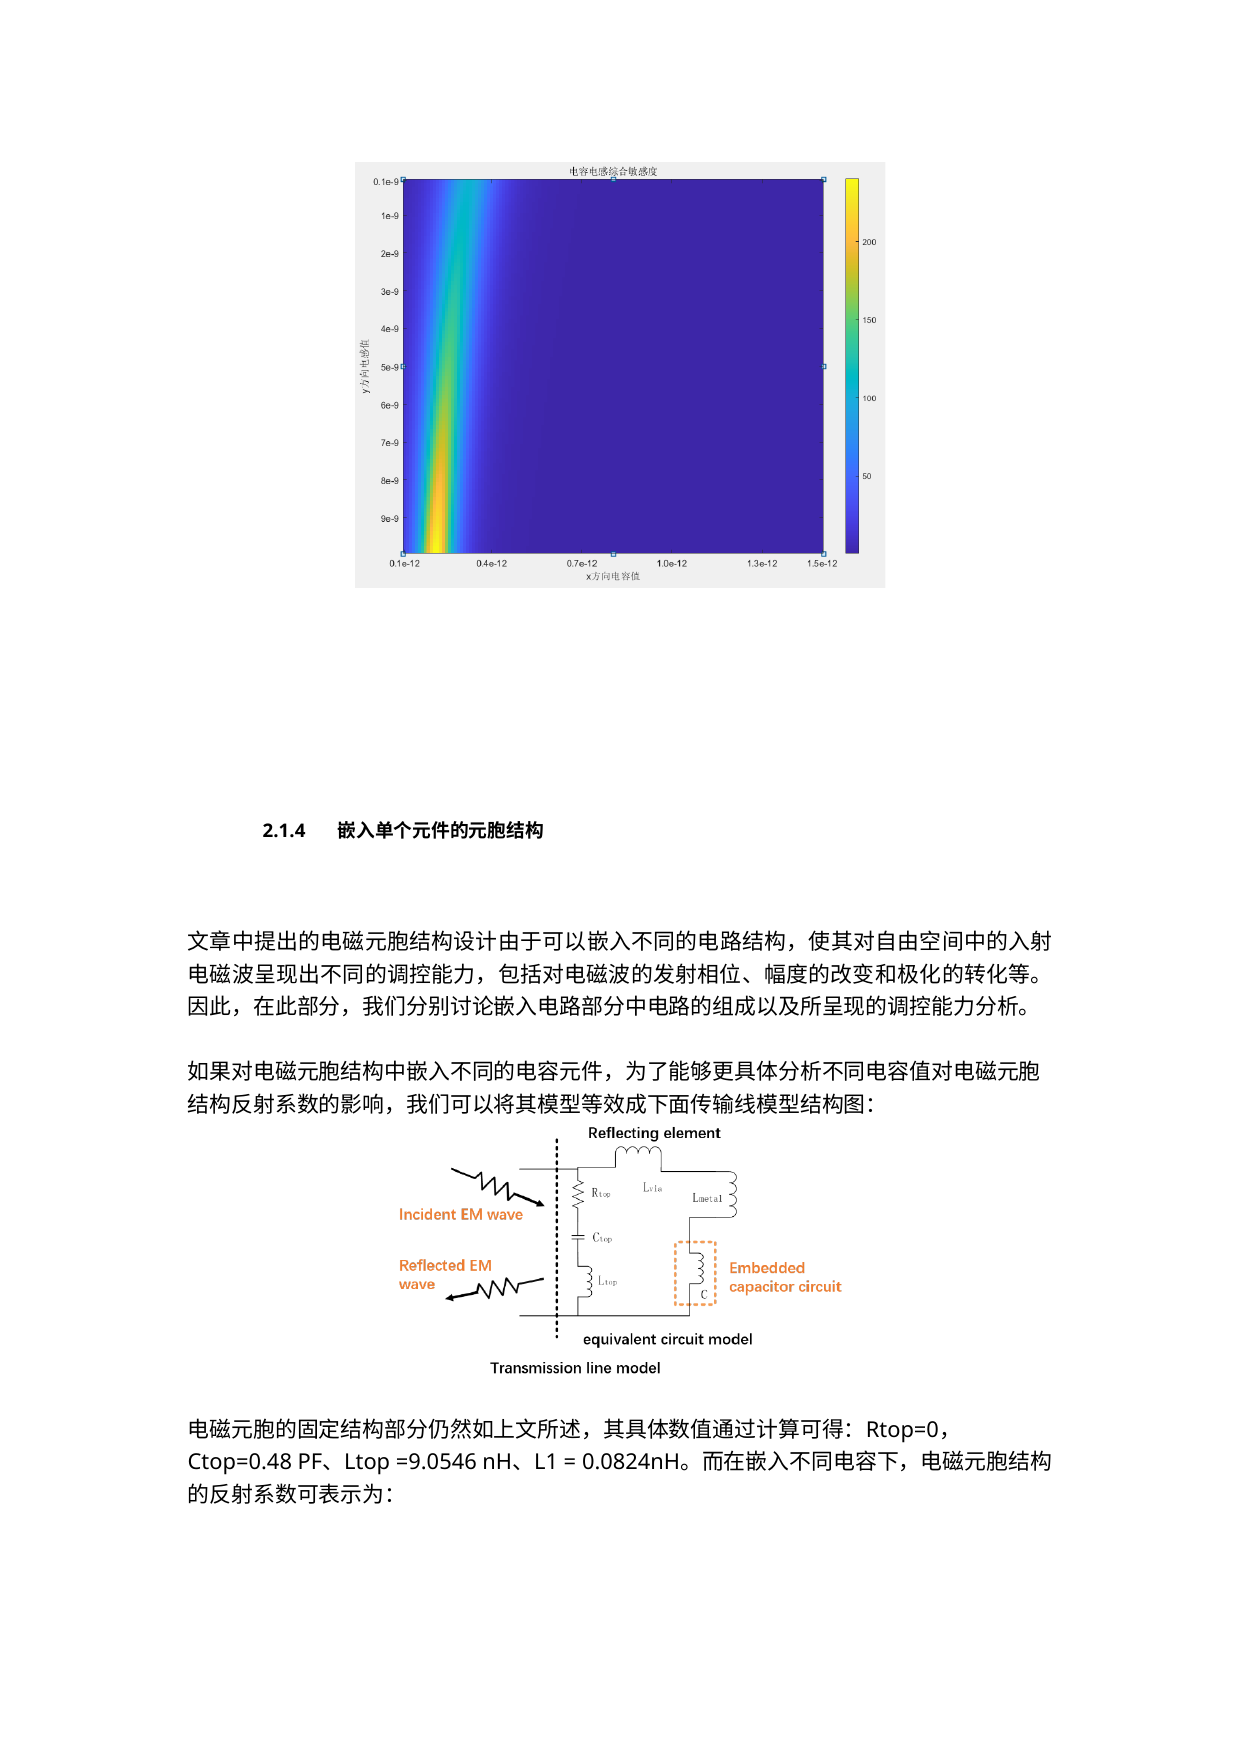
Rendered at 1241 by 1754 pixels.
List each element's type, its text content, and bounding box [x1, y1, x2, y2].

text 文章中提出的电磁元胞结构设计由于可以嵌入不同的电路结构，使其对自由空间中的入射电磁波呈现出不同的调控能力，包括对电磁波的发射相位、幅度的改变和极化的转化等。因此，在此部分，我们分别讨论嵌入电路部分中电路的组成以及所呈现的调控能力分析。 [187, 924, 1053, 1021]
picture [389, 1118, 852, 1386]
text 如果对电磁元胞结构中嵌入不同的电容元件，为了能够更具体分析不同电容值对电磁元胞结构反射系数的影响，我们可以将其模型等效成下面传输线模型结构图： [187, 1054, 1053, 1119]
list 嵌入单个元件的元胞结构 [262, 816, 1053, 843]
text 电磁元胞的固定结构部分仍然如上文所述，其具体数值通过计算可得：Rtop=0， Ctop=0.48 PF、Ltop =9.0546 nH、L1 = 0.0824nH。而在嵌入不同电容下，电磁元胞结构的反射系数可表示为： [187, 1411, 1053, 1509]
picture [355, 162, 886, 588]
